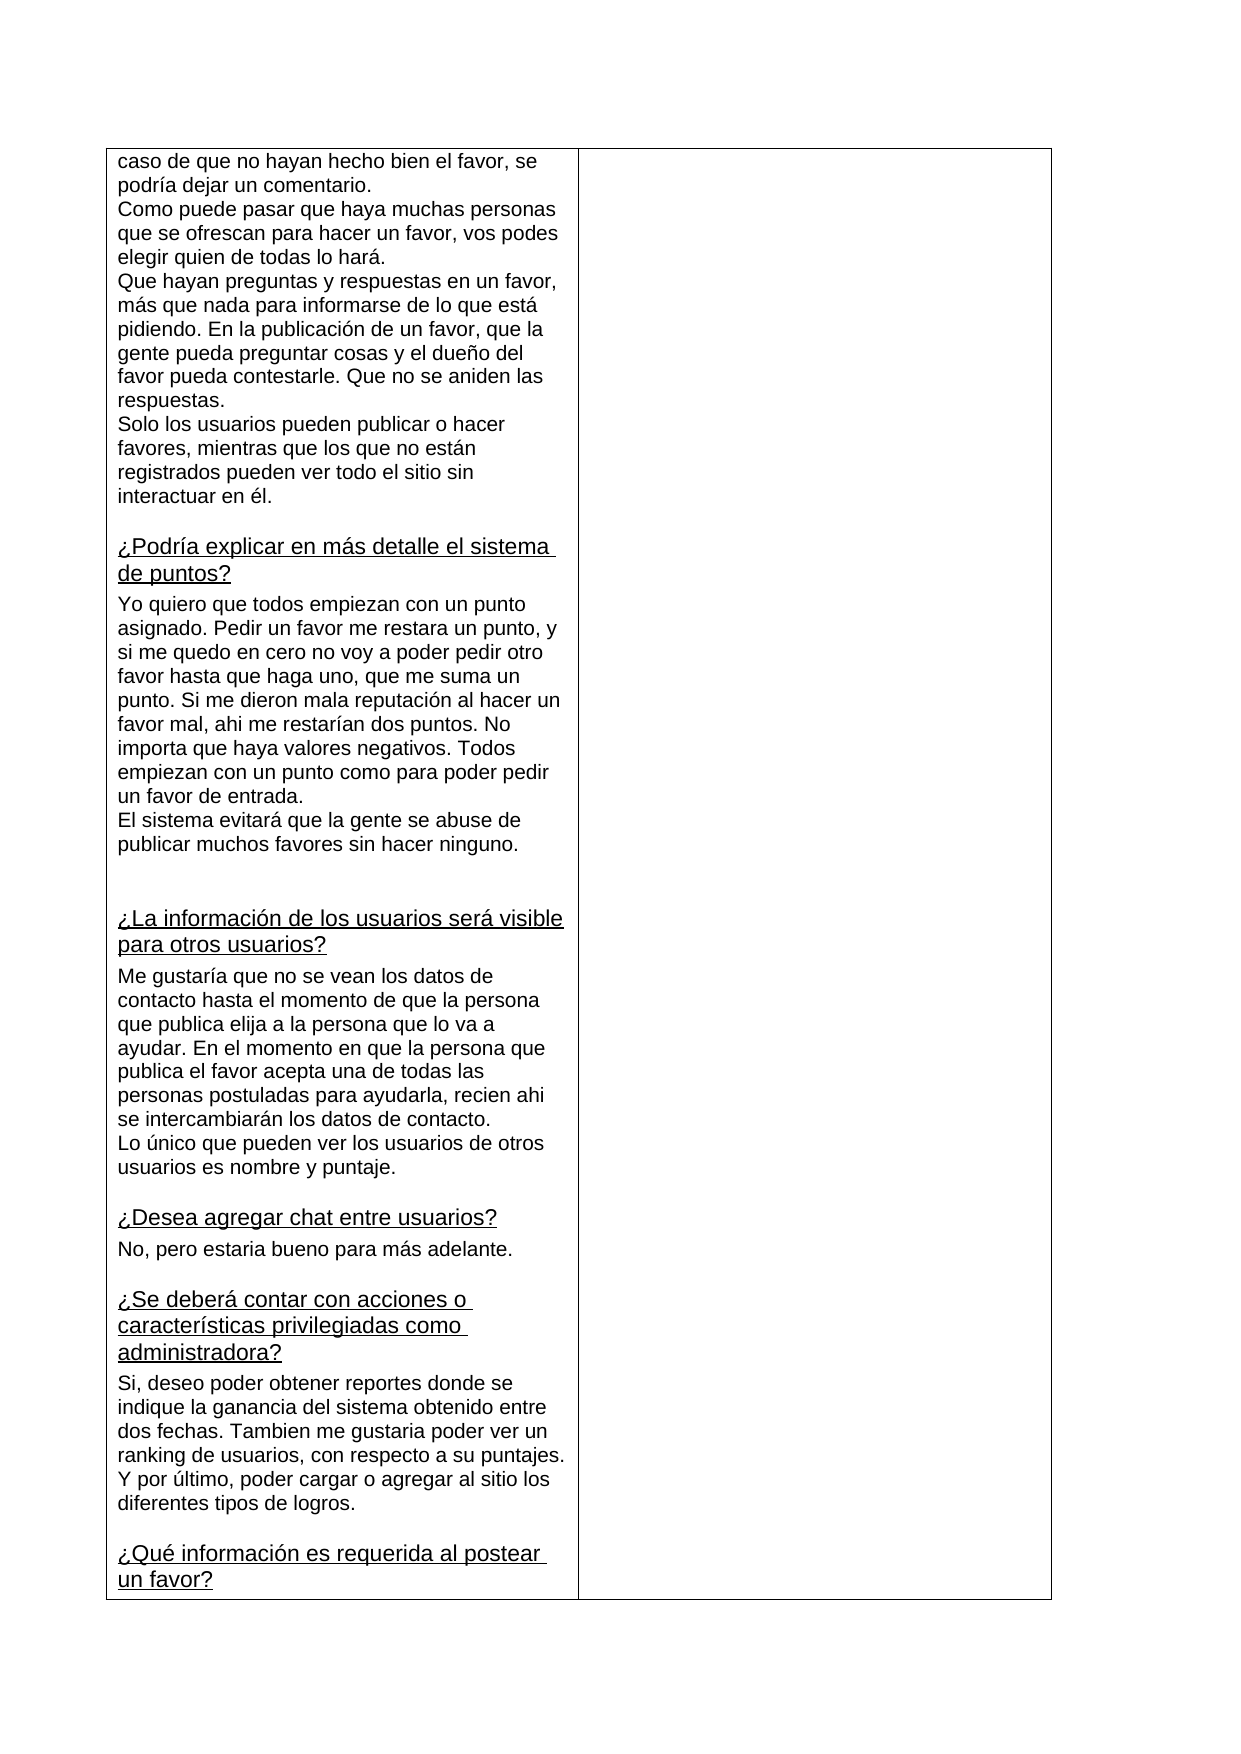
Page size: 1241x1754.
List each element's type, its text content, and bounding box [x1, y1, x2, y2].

table_cell [579, 149, 1051, 1599]
